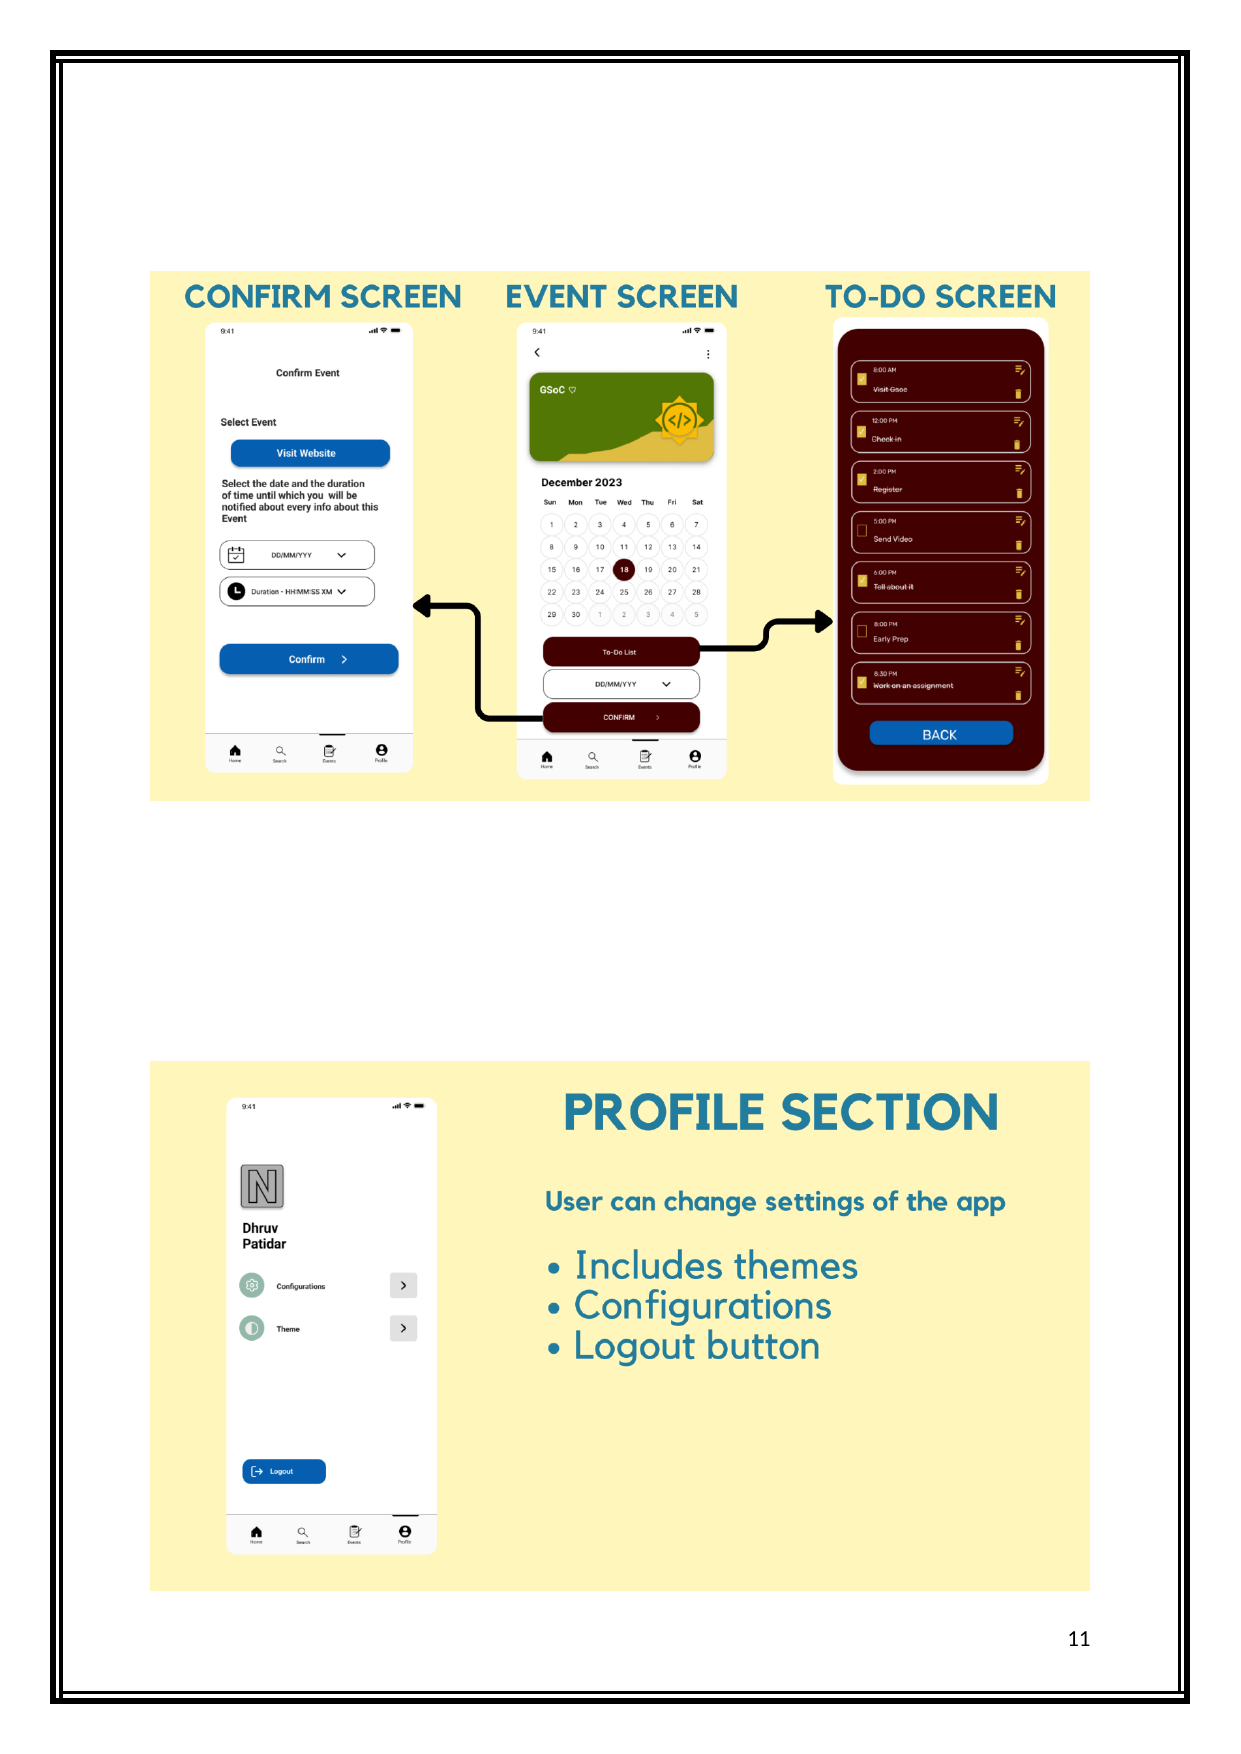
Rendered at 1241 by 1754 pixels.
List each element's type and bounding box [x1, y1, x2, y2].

picture [150, 271, 1091, 801]
picture [150, 1061, 1091, 1591]
